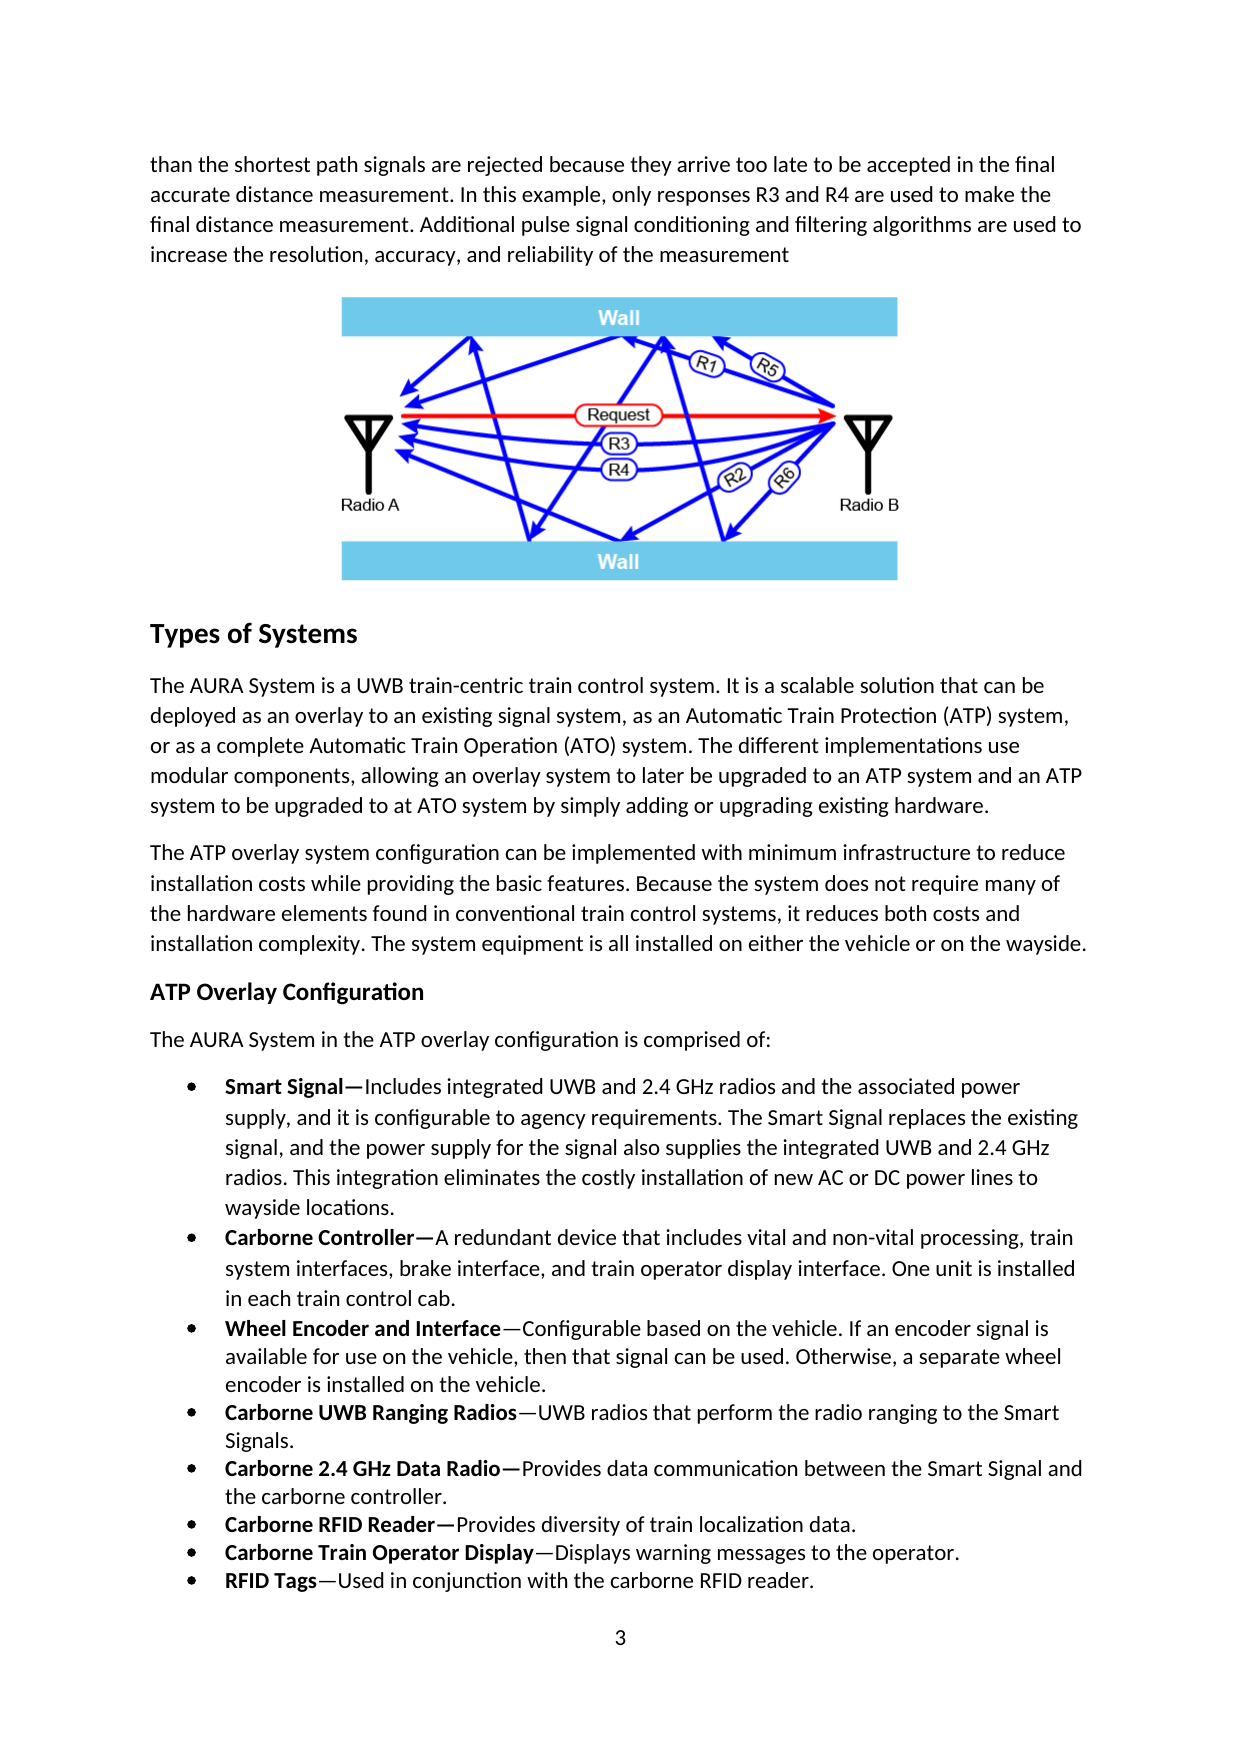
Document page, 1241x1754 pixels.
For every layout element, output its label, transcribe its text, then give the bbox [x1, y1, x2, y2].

list Wheel Encoder and Interface—Configurable based on the vehicle. If an encoder signal is available for use on the vehicle, then that signal can be used. Otherwise, a separate wheel encoder is installed on the vehicle. [187, 1314, 1090, 1398]
list RFID Tags—Used in conjunction with the carborne RFID reader. [187, 1566, 1090, 1594]
text The AURA System is a UWB train-centric train control system. It is a scalable solution that can be deployed as an overlay to an existing signal system, as an Automatic Train Protection (ATP) system, or as a complete Automatic Train Operation (ATO) system. The different implementations use modular components, allowing an overlay system to later be upgraded to an ATP system and an ATP system to be upgraded to at ATO system by simply adding or upgrading existing hardware. [150, 671, 1090, 819]
list Carborne UWB Ranging Radios—UWB radios that perform the radio ranging to the Smart Signals. [187, 1398, 1090, 1454]
list Carborne Controller—A redundant device that includes vital and non-vital processing, train system interfaces, brake interface, and train operator display interface. One unit is installed in each train control cab. [187, 1223, 1090, 1312]
list Smart Signal—Includes integrated UWB and 2.4 GHz radios and the associated power supply, and it is configurable to agency requirements. The Smart Signal replaces the existing signal, and the power supply for the signal also supplies the integrated UWB and 2.4 GHz radios. This integration eliminates the costly installation of new AC or DC power lines to wayside locations. [187, 1072, 1090, 1221]
text Types of Systems [150, 616, 1090, 651]
text The AURA System in the ATP overlay configuration is comprised of: [150, 1026, 1090, 1053]
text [150, 150, 1090, 269]
list Carborne Train Operator Display—Displays warning messages to the operator. [187, 1538, 1090, 1566]
text The ATP overlay system configuration can be implemented with minimum infrastructure to reduce installation costs while providing the basic features. Because the system does not require many of the hardware elements found in conventional train control systems, it reduces both costs and installation complexity. The system equipment is all installed on either the vehicle or on the wayside. [150, 838, 1090, 957]
list Carborne RFID Reader—Provides diversity of train localization data. [187, 1510, 1090, 1538]
text ATP Overlay Configuration [150, 976, 1090, 1006]
list Carborne 2.4 GHz Data Radio—Provides data communication between the Smart Signal and the carborne controller. [187, 1454, 1090, 1510]
picture [319, 289, 917, 586]
